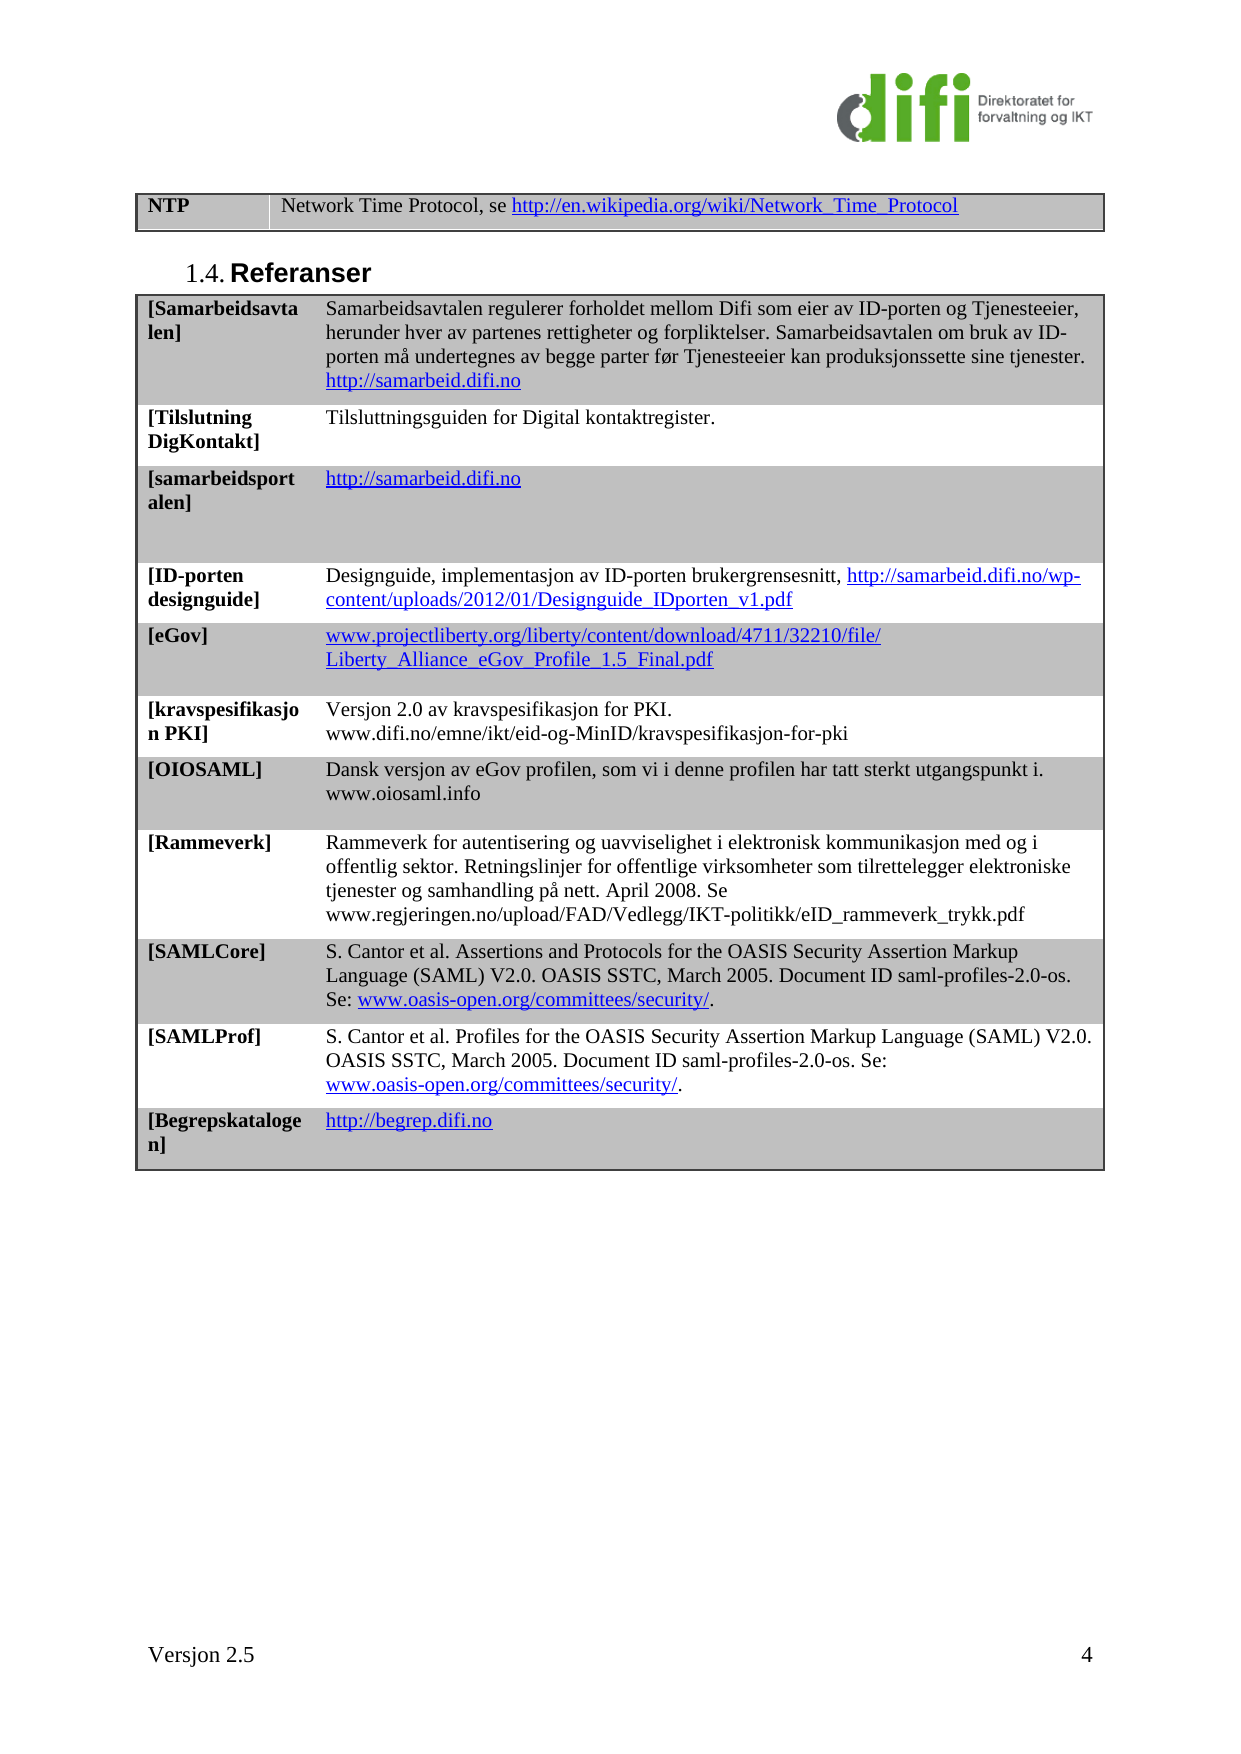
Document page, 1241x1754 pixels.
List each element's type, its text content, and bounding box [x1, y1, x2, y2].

table_cell Tilsluttningsguiden for Digital kontaktregister. [314, 405, 1103, 466]
table_header [Samarbeidsavtalen] [138, 296, 314, 405]
table_cell Versjon 2.0 av kravspesifikasjon for PKI. www.difi.no/emne/ikt/eid-og-MinID/kravspesifikasjon-for-pki [314, 696, 1103, 757]
table_cell http://begrep.difi.no [314, 1108, 1103, 1169]
table_cell [Begrepskatalogen] [138, 1108, 314, 1169]
table_cell Designguide, implementasjon av ID-porten brukergrensesnitt, http://samarbeid.difi.no/wp-content/uploads/2012/01/Designguide_IDporten_v1.pdf [314, 563, 1103, 623]
table_cell [SAMLCore] [138, 939, 314, 1024]
table_cell http://samarbeid.difi.no [314, 466, 1103, 563]
table_cell [kravspesifikasjon PKI] [138, 696, 314, 757]
subtitle Referanser [185, 257, 1093, 288]
table_cell [Rammeverk] [138, 830, 314, 939]
table_cell [eGov] [138, 623, 314, 696]
table_header Samarbeidsavtalen regulerer forholdet mellom Difi som eier av ID-porten og Tjenesteeier, herunder hver av partenes rettigheter og forpliktelser. Samarbeidsavtalen om bruk av ID-porten må undertegnes av begge parter før Tjenesteeier kan produksjonssette sine tjenester. http://samarbeid.difi.no [314, 296, 1103, 405]
table_cell Rammeverk for autentisering og uavviselighet i elektronisk kommunikasjon med og i offentlig sektor. Retningslinjer for offentlige virksomheter som tilrettelegger elektroniske tjenester og samhandling på nett. April 2008. Se www.regjeringen.no/upload/FAD/Vedlegg/IKT-politikk/eID_rammeverk_trykk.pdf [314, 830, 1103, 939]
table_cell S. Cantor et al. Profiles for the OASIS Security Assertion Markup Language (SAML) V2.0. OASIS SSTC, March 2005. Document ID saml-profiles-2.0-os. Se: www.oasis-open.org/committees/security/. [314, 1024, 1103, 1108]
table_cell [OIOSAML] [138, 757, 314, 830]
table_cell Network Time Protocol, se http://en.wikipedia.org/wiki/Network_Time_Protocol [270, 195, 1103, 229]
picture [837, 73, 1093, 142]
table_cell [SAMLProf] [138, 1024, 314, 1108]
table_cell Dansk versjon av eGov profilen, som vi i denne profilen har tatt sterkt utgangspunkt i. www.oiosaml.info [314, 757, 1103, 830]
table_cell [samarbeidsportalen] [138, 466, 314, 563]
table_cell www.projectliberty.org/liberty/content/download/4711/32210/file/Liberty_Alliance_eGov_Profile_1.5_Final.pdf [314, 623, 1103, 696]
table_cell [Tilslutning DigKontakt] [138, 405, 314, 466]
table_cell S. Cantor et al. Assertions and Protocols for the OASIS Security Assertion Markup Language (SAML) V2.0. OASIS SSTC, March 2005. Document ID saml-profiles-2.0-os. Se: www.oasis-open.org/committees/security/. [314, 939, 1103, 1024]
table_cell NTP [138, 195, 269, 229]
table_cell [ID-porten designguide] [138, 563, 314, 623]
